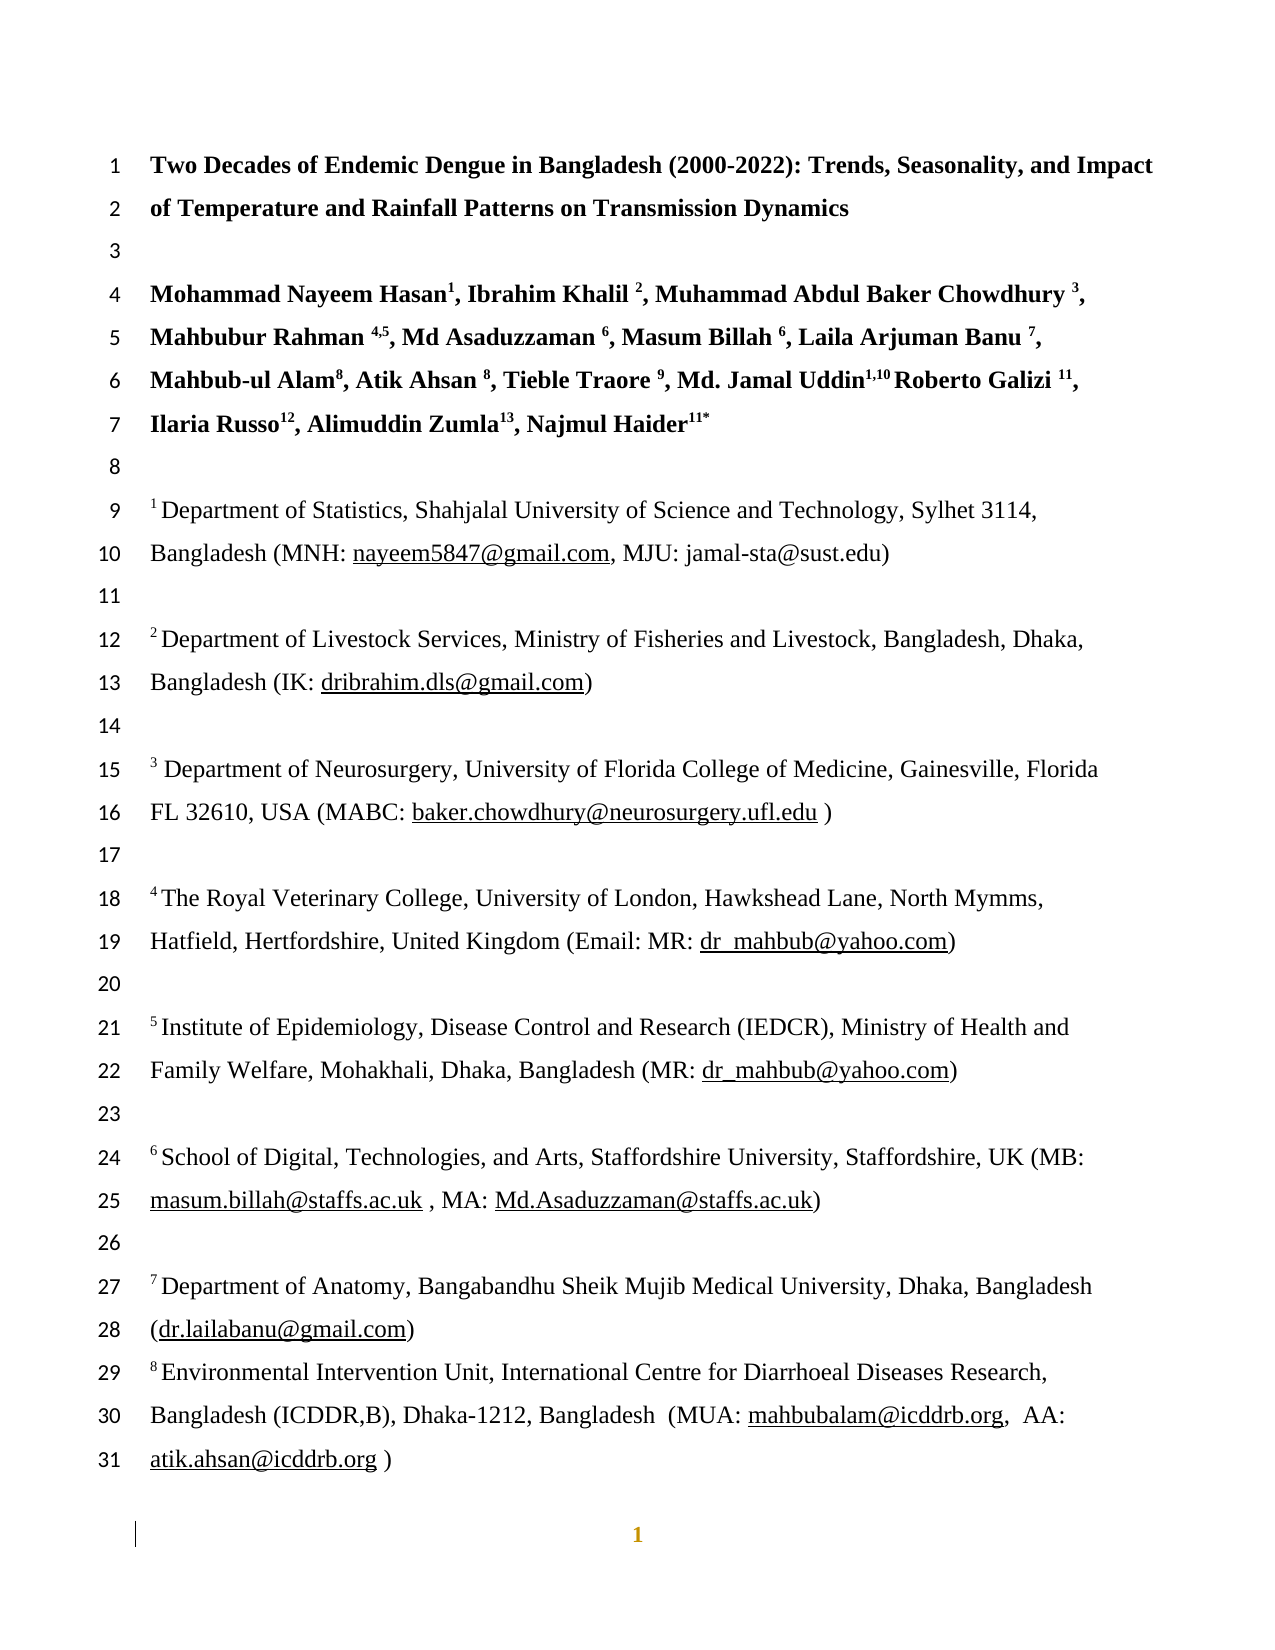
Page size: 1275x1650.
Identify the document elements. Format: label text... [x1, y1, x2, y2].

text Two Decades of Endemic Dengue in Bangladesh (2000-2022): Trends, Seasonality, and Impact of Temperature and Rainfall Patterns on Transmission Dynamics [150, 150, 1154, 222]
text 3 Department of Neurosurgery, University of Florida College of Medicine, Gainesville, Florida FL 32610, USA (MABC: baker.chowdhury@neurosurgery.ufl.edu ) [150, 754, 1125, 826]
text 1 Department of Statistics, Shahjalal University of Science and Technology, Sylhet 3114, Bangladesh (MNH: nayeem5847@gmail.com, MJU: jamal-sta@sust.edu) [150, 495, 1125, 567]
text 7 Department of Anatomy, Bangabandhu Sheik Mujib Medical University, Dhaka, Bangladesh (dr.lailabanu@gmail.com) [150, 1271, 1125, 1343]
text Mohammad Nayeem Hasan1, Ibrahim Khalil 2, Muhammad Abdul Baker Chowdhury 3, Mahbubur Rahman 4,5, Md Asaduzzaman 6, Masum Billah 6, Laila Arjuman Banu 7, Mahbub-ul Alam8, Atik Ahsan 8, Tieble Traore 9, Md. Jamal Uddin1,10 Roberto Galizi 11, Ilaria Russo12, Alimuddin Zumla13, Najmul Haider11* [150, 279, 1125, 437]
text 8 Environmental Intervention Unit, International Centre for Diarrhoeal Diseases Research, Bangladesh (ICDDR,B), Dhaka-1212, Bangladesh (MUA: mahbubalam@icddrb.org, AA: atik.ahsan@icddrb.org ) [150, 1357, 1125, 1472]
text 2 Department of Livestock Services, Ministry of Fisheries and Livestock, Bangladesh, Dhaka, Bangladesh (IK: dribrahim.dls@gmail.com) [150, 624, 1125, 696]
text 6 School of Digital, Technologies, and Arts, Staffordshire University, Staffordshire, UK (MB: masum.billah@staffs.ac.uk , MA: Md.Asaduzzaman@staffs.ac.uk) [150, 1142, 1125, 1214]
text 4 The Royal Veterinary College, University of London, Hawkshead Lane, North Mymms, Hatfield, Hertfordshire, United Kingdom (Email: MR: dr_mahbub@yahoo.com) [150, 883, 1125, 955]
text 5 Institute of Epidemiology, Disease Control and Research (IEDCR), Ministry of Health and Family Welfare, Mohakhali, Dhaka, Bangladesh (MR: dr_mahbub@yahoo.com) [150, 1012, 1125, 1084]
